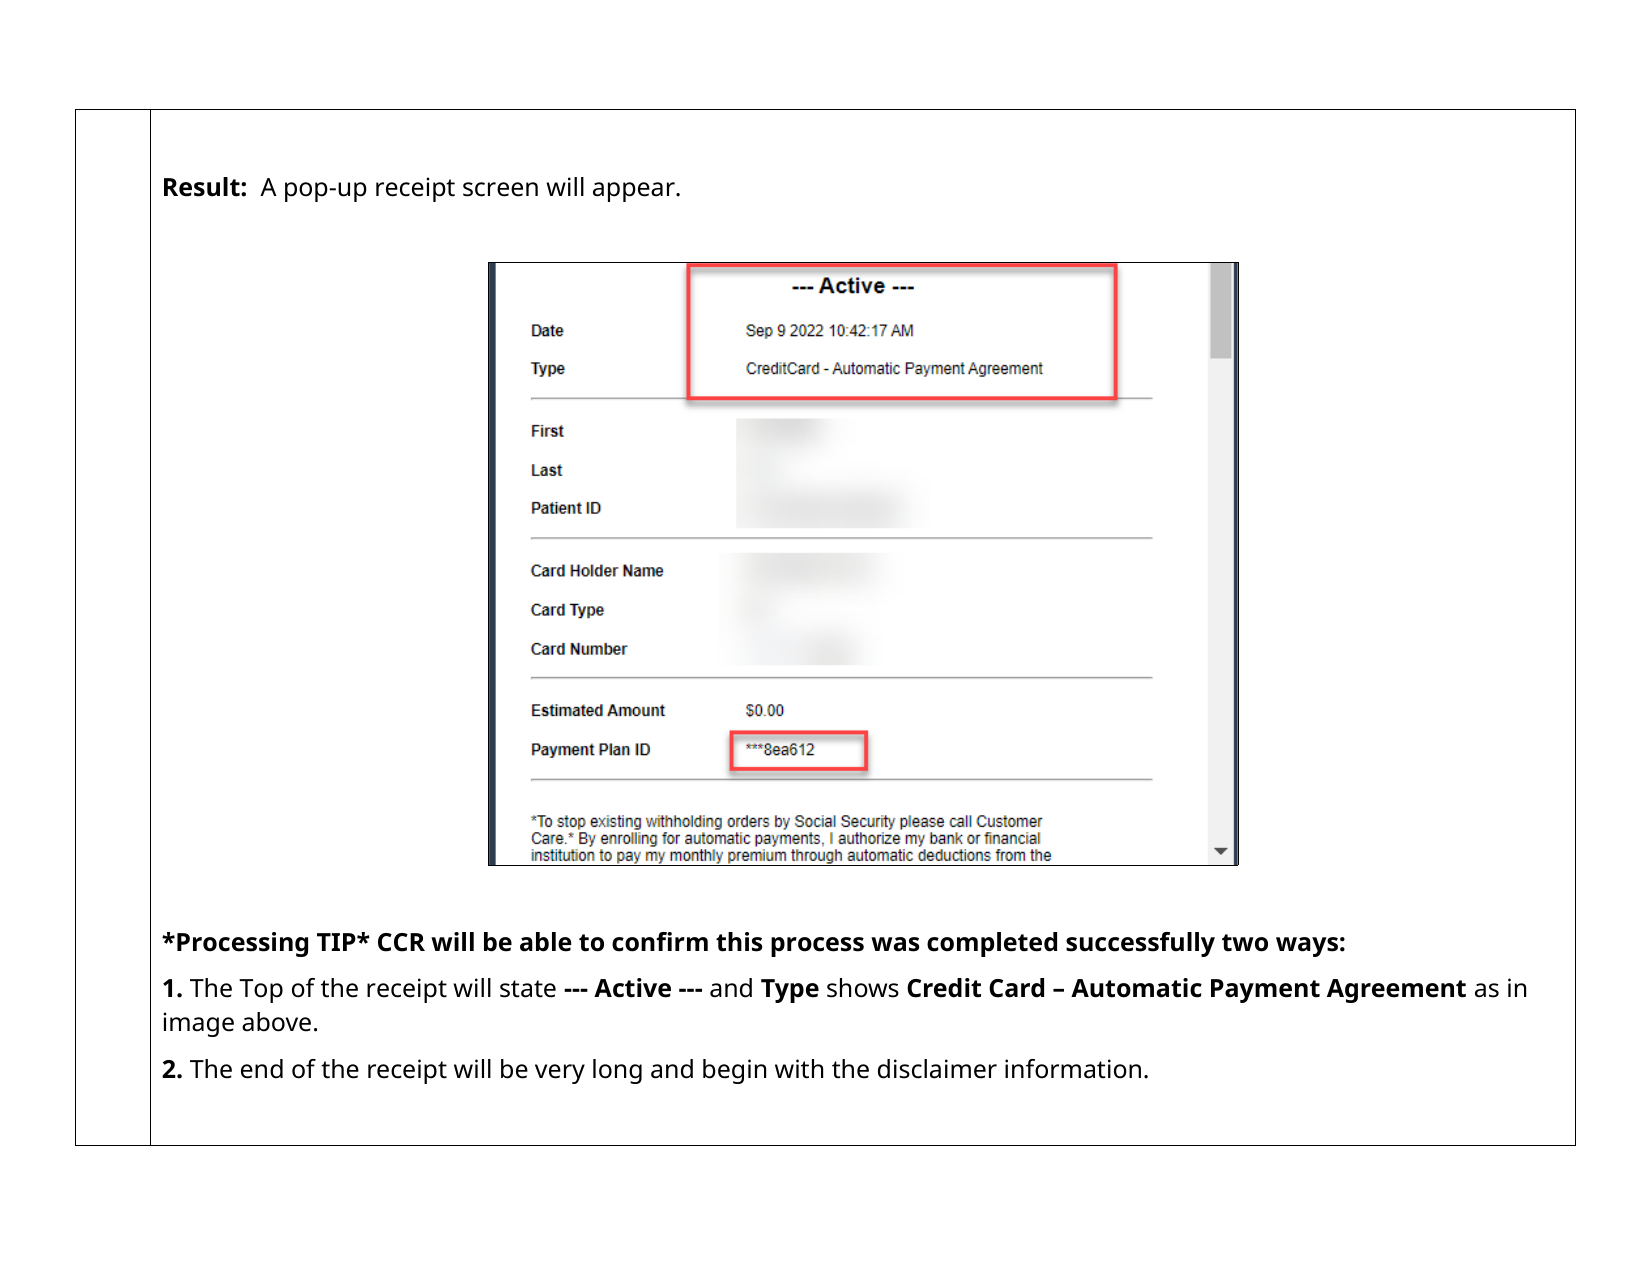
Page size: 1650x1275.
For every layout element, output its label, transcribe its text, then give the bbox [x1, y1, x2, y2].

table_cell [151, 110, 1575, 1145]
table_cell 5 [76, 110, 150, 1145]
picture [489, 263, 1238, 865]
